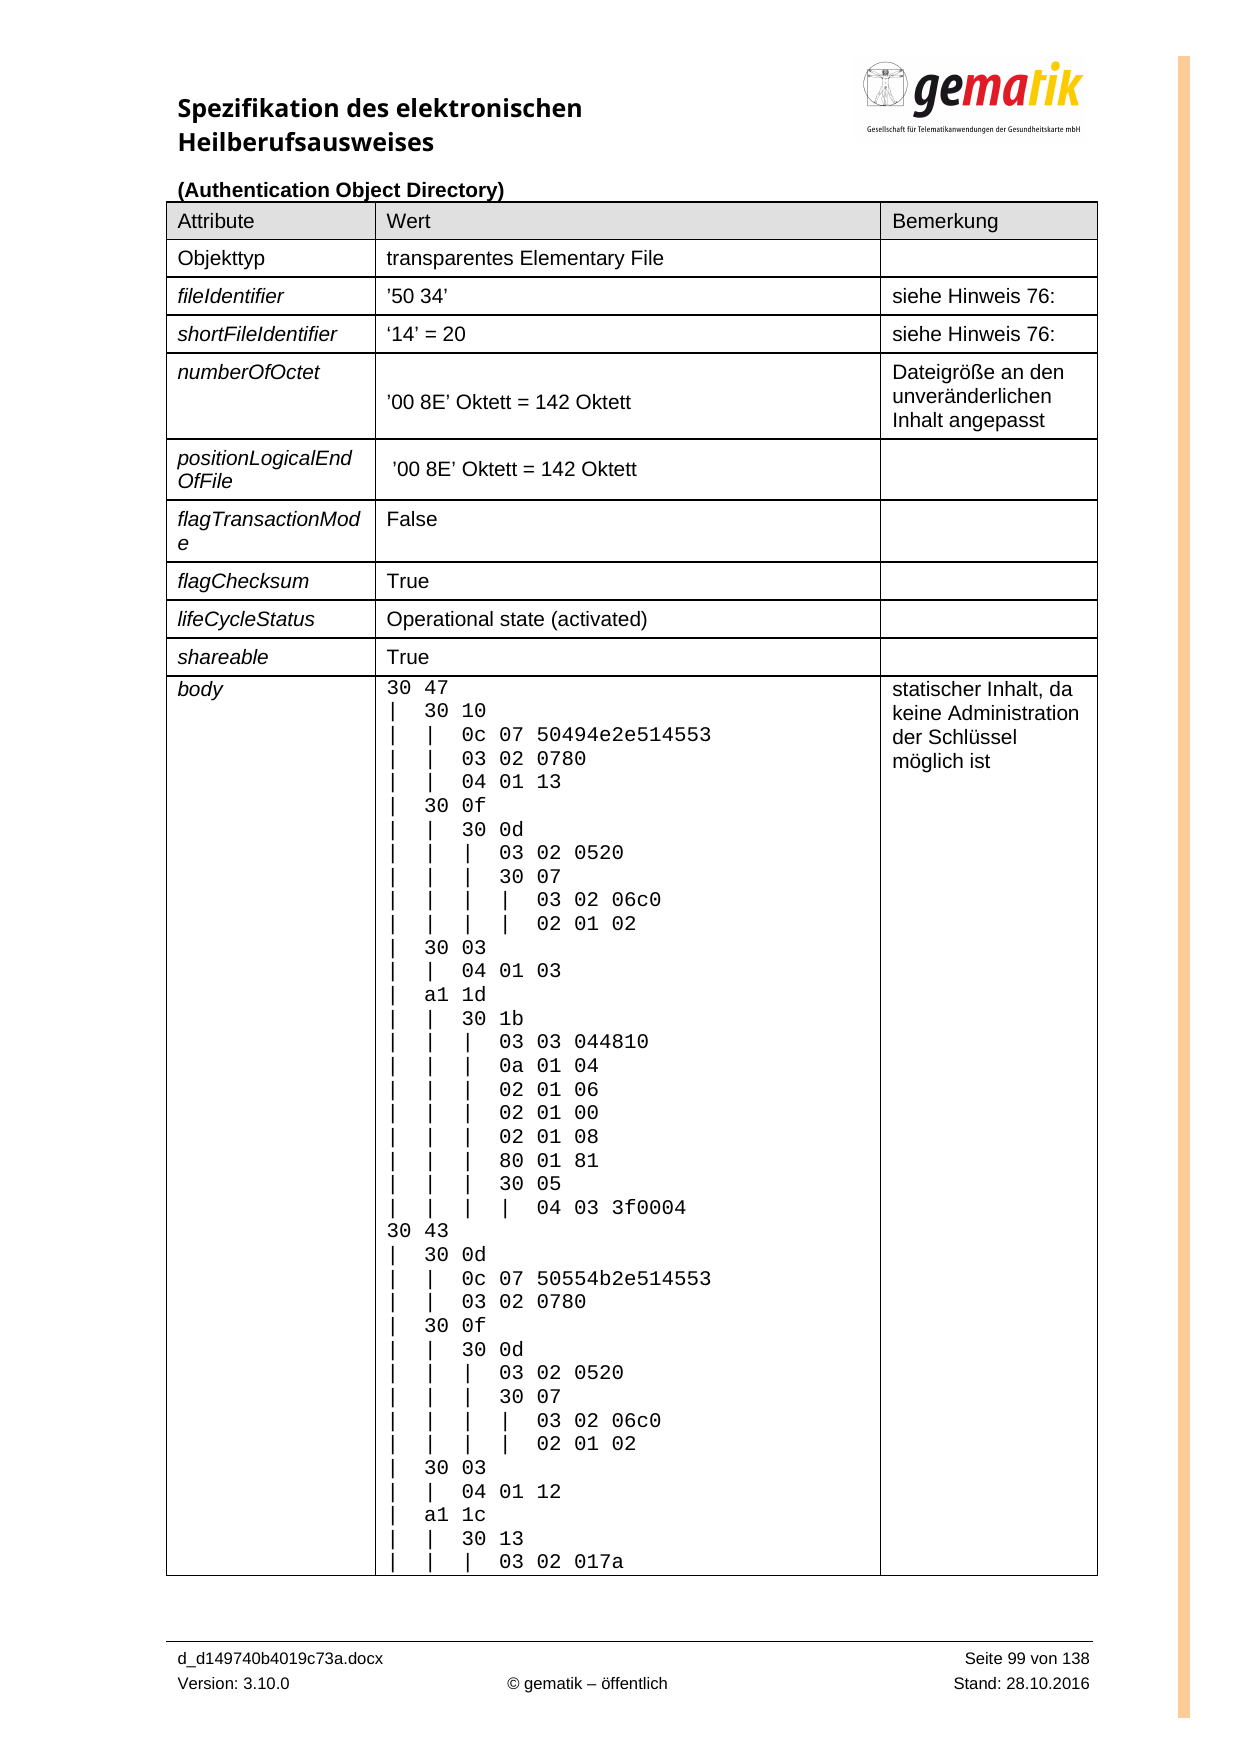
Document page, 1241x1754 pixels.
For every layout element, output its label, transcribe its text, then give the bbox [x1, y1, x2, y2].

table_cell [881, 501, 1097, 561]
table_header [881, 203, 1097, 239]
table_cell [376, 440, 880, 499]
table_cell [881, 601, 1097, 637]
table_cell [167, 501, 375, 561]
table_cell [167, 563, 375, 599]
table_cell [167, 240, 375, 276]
picture [854, 56, 1086, 143]
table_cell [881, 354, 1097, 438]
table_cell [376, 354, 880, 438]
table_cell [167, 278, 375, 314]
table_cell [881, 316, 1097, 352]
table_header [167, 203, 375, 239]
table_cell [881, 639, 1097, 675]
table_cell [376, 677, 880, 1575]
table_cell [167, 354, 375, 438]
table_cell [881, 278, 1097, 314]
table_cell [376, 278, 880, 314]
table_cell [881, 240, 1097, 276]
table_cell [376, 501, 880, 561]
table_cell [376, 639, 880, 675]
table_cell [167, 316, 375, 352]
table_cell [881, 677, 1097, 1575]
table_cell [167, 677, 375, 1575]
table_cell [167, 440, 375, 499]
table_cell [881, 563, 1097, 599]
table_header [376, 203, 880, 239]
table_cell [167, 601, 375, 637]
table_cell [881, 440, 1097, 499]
text Tabelle 73: Tab_HBA_ObjSys_061 Initialisierte Attribute von MF / DF.CIA.QES / EF.AOD (Authentication Object Directory) [177, 177, 1087, 201]
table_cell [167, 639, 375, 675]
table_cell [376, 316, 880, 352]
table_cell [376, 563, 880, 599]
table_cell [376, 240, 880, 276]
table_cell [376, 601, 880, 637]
